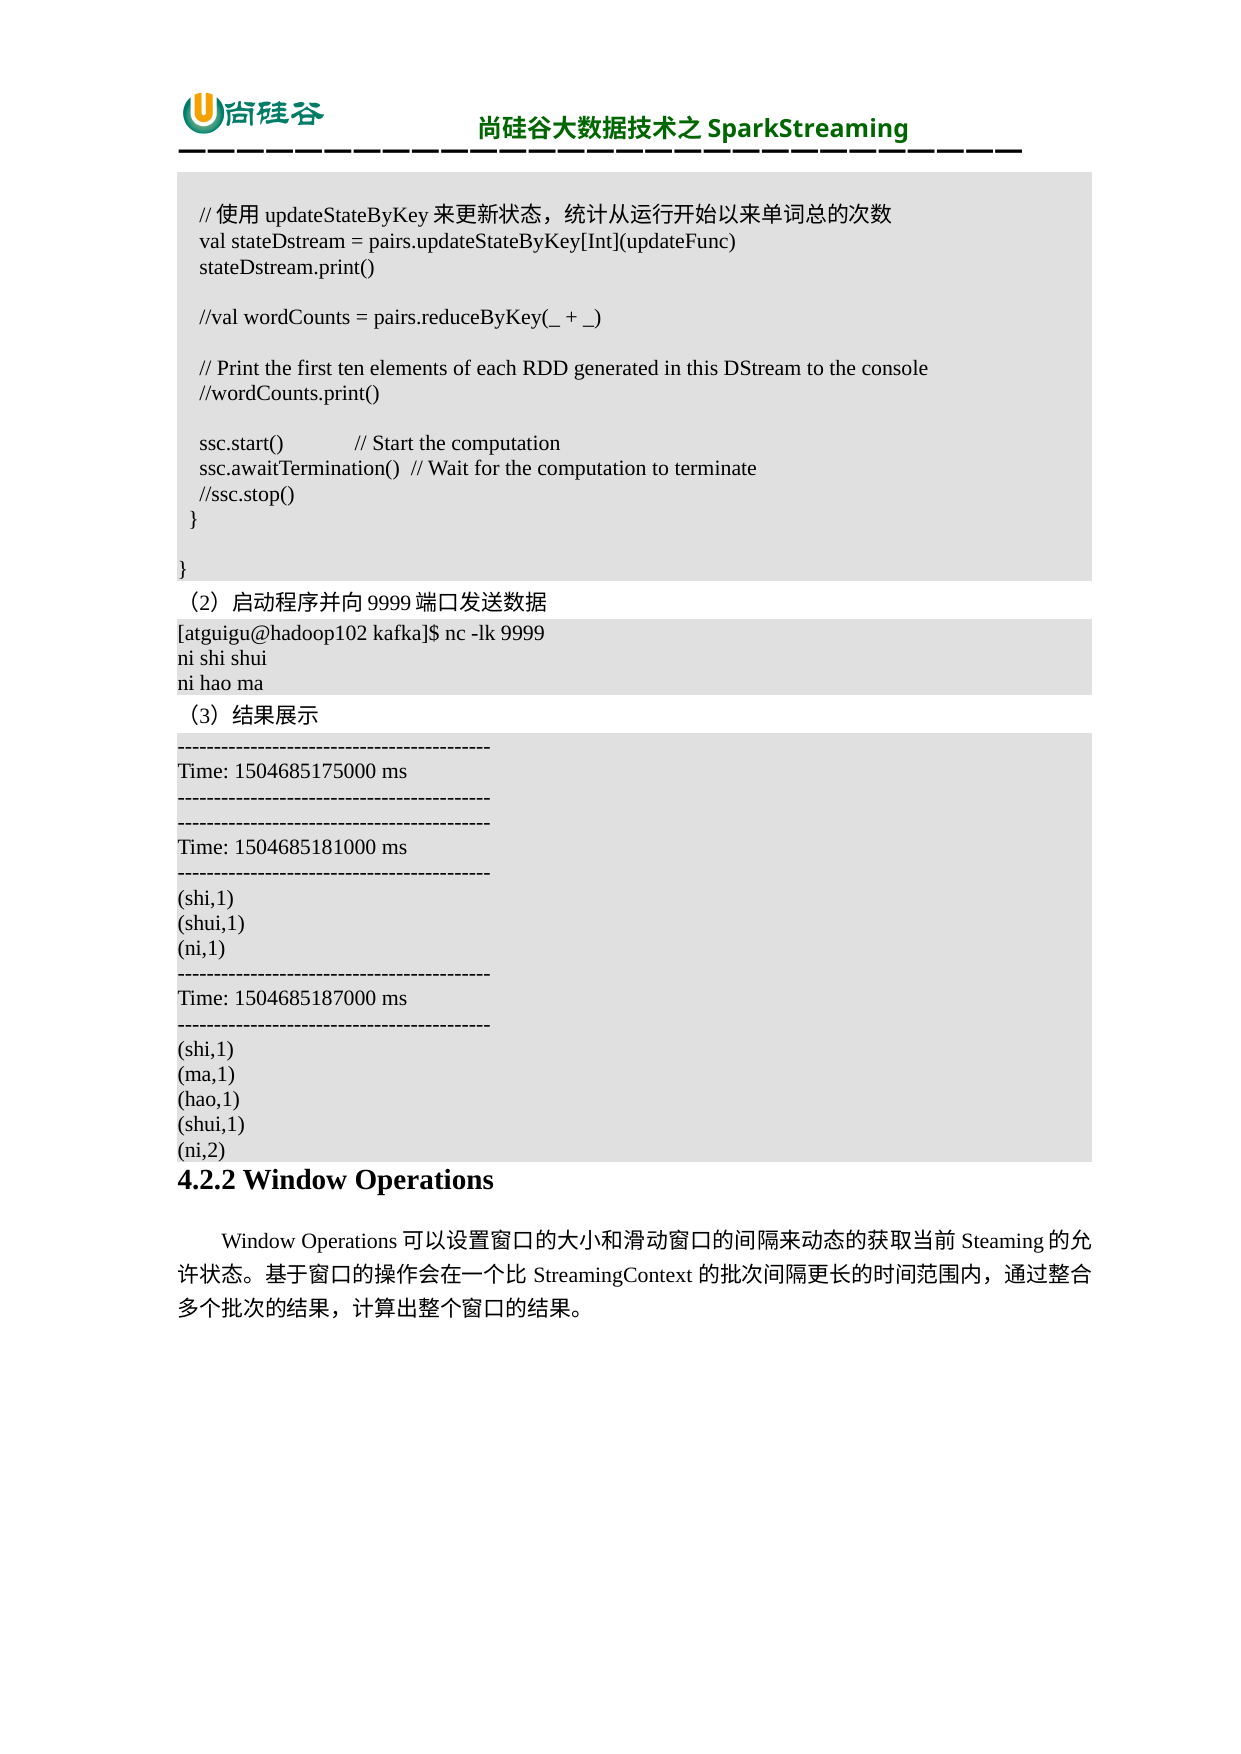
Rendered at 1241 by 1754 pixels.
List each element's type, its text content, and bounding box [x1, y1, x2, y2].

text Time: 1504685175000 ms [177, 758, 1092, 784]
text ssc.awaitTermination() // Wait for the computation to terminate [177, 455, 1092, 481]
text (ma,1) [177, 1061, 1092, 1086]
text ni hao ma [177, 670, 1092, 695]
text // 使用updateStateByKey来更新状态，统计从运行开始以来单词总的次数 [177, 197, 1092, 228]
text stateDstream.print() [177, 254, 1092, 279]
text (ni,1) [177, 935, 1092, 960]
text [atguigu@hadoop102 kafka]$ nc -lk 9999 [177, 619, 1092, 645]
text Time: 1504685181000 ms [177, 834, 1092, 859]
text val stateDstream = pairs.updateStateByKey[Int](updateFunc) [177, 228, 1092, 254]
text (shui,1) [177, 910, 1092, 935]
text (shi,1) [177, 884, 1092, 910]
text ------------------------------------------- [177, 809, 1092, 834]
picture [177, 88, 328, 138]
text Time: 1504685187000 ms [177, 985, 1092, 1011]
text } [177, 556, 1092, 581]
text ssc.start() // Start the computation [177, 430, 1092, 455]
text ------------------------------------------- [177, 784, 1092, 809]
text ------------------------------------------- [177, 733, 1092, 758]
text ------------------------------------------- [177, 859, 1092, 884]
text (shui,1) [177, 1111, 1092, 1137]
text } [177, 506, 1092, 531]
text ni shi shui [177, 645, 1092, 670]
text //ssc.stop() [177, 481, 1092, 506]
text //wordCounts.print() [177, 380, 1092, 405]
text (hao,1) [177, 1086, 1092, 1111]
text ------------------------------------------- [177, 1011, 1092, 1036]
text (ni,2) [177, 1137, 1092, 1162]
subtitle 4.2.2 Window Operations [177, 1162, 1092, 1196]
text ------------------------------------------- [177, 960, 1092, 985]
text （3）结果展示 [177, 697, 1092, 731]
text (shi,1) [177, 1036, 1092, 1061]
text //val wordCounts = pairs.reduceByKey(_ + _) [177, 304, 1092, 329]
text // Print the first ten elements of each RDD generated in this DStream to the console [177, 354, 1092, 380]
text （2）启动程序并向9999端口发送数据 [177, 583, 1092, 617]
text Window Operations可以设置窗口的大小和滑动窗口的间隔来动态的获取当前Steaming的允许状态。基于窗口的操作会在一个比 StreamingContext 的批次间隔更长的时间范围内，通过整合多个批次的结果，计算出整个窗口的结果。 [177, 1222, 1092, 1324]
